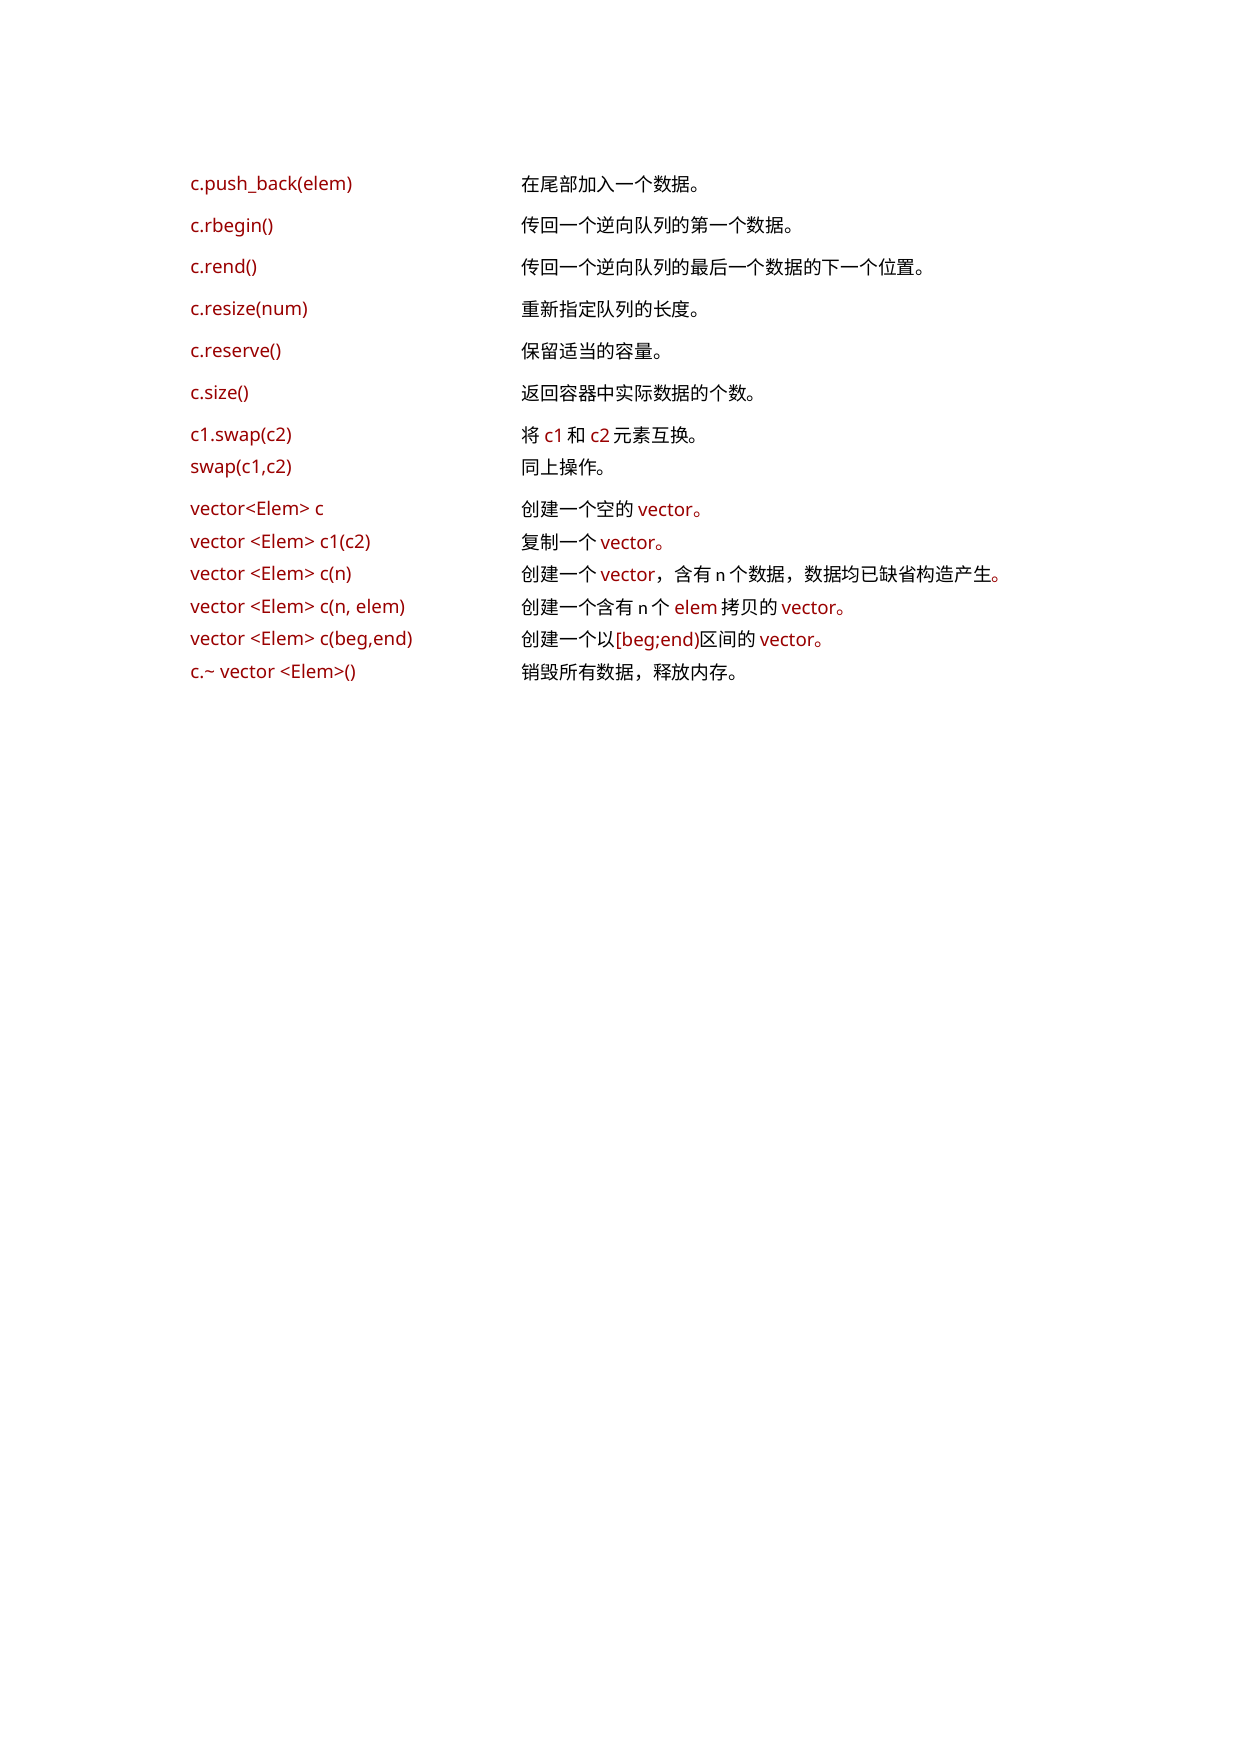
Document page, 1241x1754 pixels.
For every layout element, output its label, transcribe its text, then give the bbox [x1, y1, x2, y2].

table_cell c.rend() [185, 246, 517, 288]
table_cell c.size() [185, 371, 517, 413]
table_cell 重新指定队列的长度。 [517, 288, 1178, 329]
table_cell 保留适当的容量。 [517, 330, 1178, 371]
table_cell 返回容器中实际数据的个数。 [517, 371, 1178, 413]
table_cell c.resize(num) [185, 288, 517, 329]
table_cell c1.swap(c2) swap(c1,c2) [185, 413, 517, 488]
table_cell 在尾部加入一个数据。 [517, 162, 1178, 204]
table_cell 传回一个逆向队列的最后一个数据的下一个位置。 [517, 246, 1178, 288]
table_cell vector<Elem> c vector <Elem> c1(c2) vector <Elem> c(n) vector <Elem> c(n, elem) vector <Elem> c(beg,end) c.~ vector <Elem>() [185, 488, 517, 692]
table_cell 将c1和c2元素互换。 同上操作。 [517, 413, 1178, 488]
table_cell c.reserve() [185, 330, 517, 371]
table_cell 传回一个逆向队列的第一个数据。 [517, 204, 1178, 246]
table_cell 创建一个空的vector。 复制一个vector。 创建一个vector，含有n个数据，数据均已缺省构造产生。 创建一个含有n个elem拷贝的vector。 创建一个以[beg;end)区间的vector。 销毁所有数据，释放内存。 [517, 488, 1178, 692]
table_cell c.rbegin() [185, 204, 517, 246]
table_cell c.push_back(elem) [185, 162, 517, 204]
